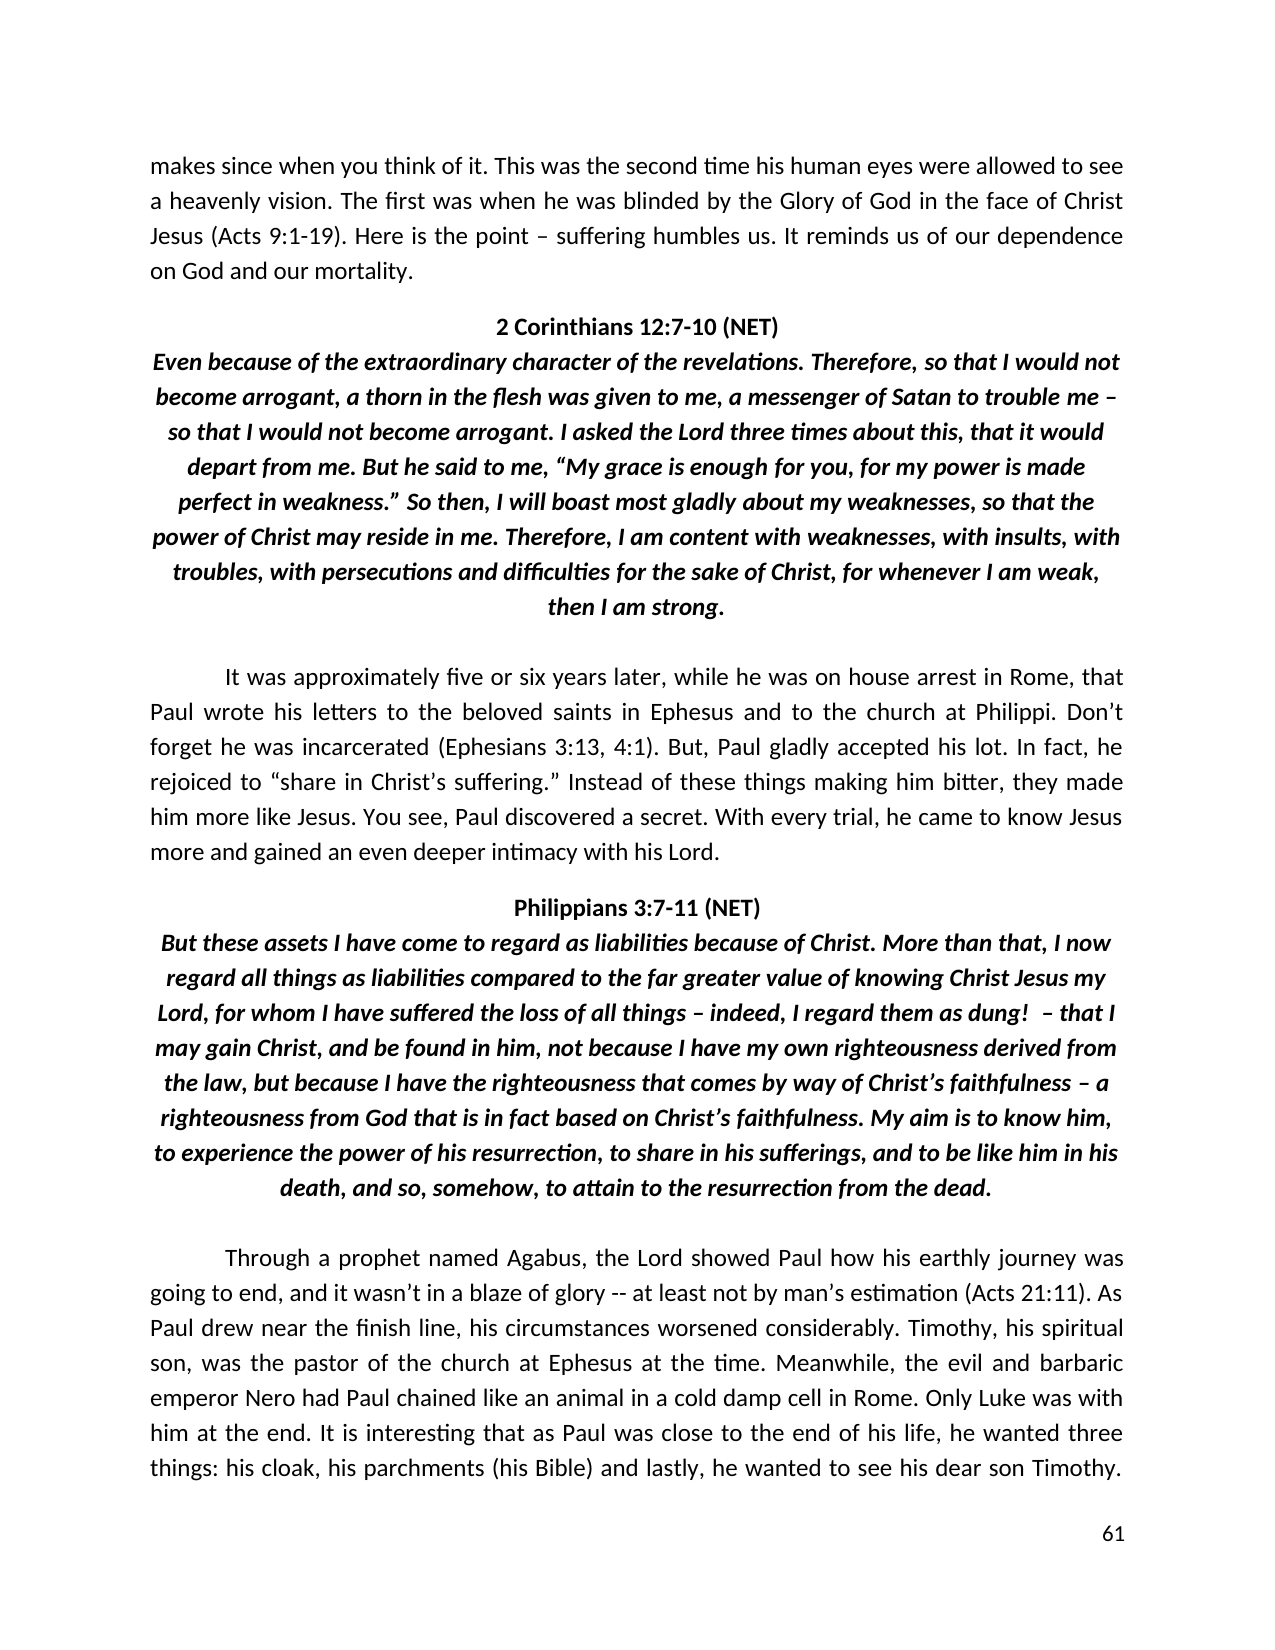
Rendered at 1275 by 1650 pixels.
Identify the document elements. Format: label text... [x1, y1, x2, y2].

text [150, 1242, 1125, 1482]
text It was approximately five or six years later, while he was on house arrest in Rome, that Paul wrote his letters to the beloved saints in Ephesus and to the church at Philippi. Don’t forget he was incarcerated (Ephesians 3:13, 4:1). But, Paul gladly accepted his lot. In fact, he rejoiced to “share in Christ’s suffering.” Instead of these things making him bitter, they made him more like Jesus. You see, Paul discovered a secret. With every trial, he came to know Jesus more and gained an even deeper intimacy with his Lord. [150, 661, 1125, 866]
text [150, 150, 1125, 286]
text Even because of the extraordinary character of the revelations. Therefore, so that I would not become arrogant, a thorn in the flesh was given to me, a messenger of Satan to trouble me – so that I would not become arrogant. I asked the Lord three times about this, that it would depart from me. But he said to me, “My grace is enough for you, for my power is made perfect in weakness.” So then, I will boast most gladly about my weaknesses, so that the power of Christ may reside in me. Therefore, I am content with weaknesses, with insults, with troubles, with persecutions and difficulties for the sake of Christ, for whenever I am weak, then I am strong. [150, 346, 1125, 621]
text 2 Corinthians 12:7-10 (NET) [150, 311, 1125, 341]
text But these assets I have come to regard as liabilities because of Christ. More than that, I now regard all things as liabilities compared to the far greater value of knowing Christ Jesus my Lord, for whom I have suffered the loss of all things – indeed, I regard them as dung! – that I may gain Christ, and be found in him, not because I have my own righteousness derived from the law, but because I have the righteousness that comes by way of Christ’s faithfulness – a righteousness from God that is in fact based on Christ’s faithfulness. My aim is to know him, to experience the power of his resurrection, to share in his sufferings, and to be like him in his death, and so, somehow, to attain to the resurrection from the dead. [150, 927, 1125, 1202]
text Philippians 3:7-11 (NET) [150, 892, 1125, 922]
